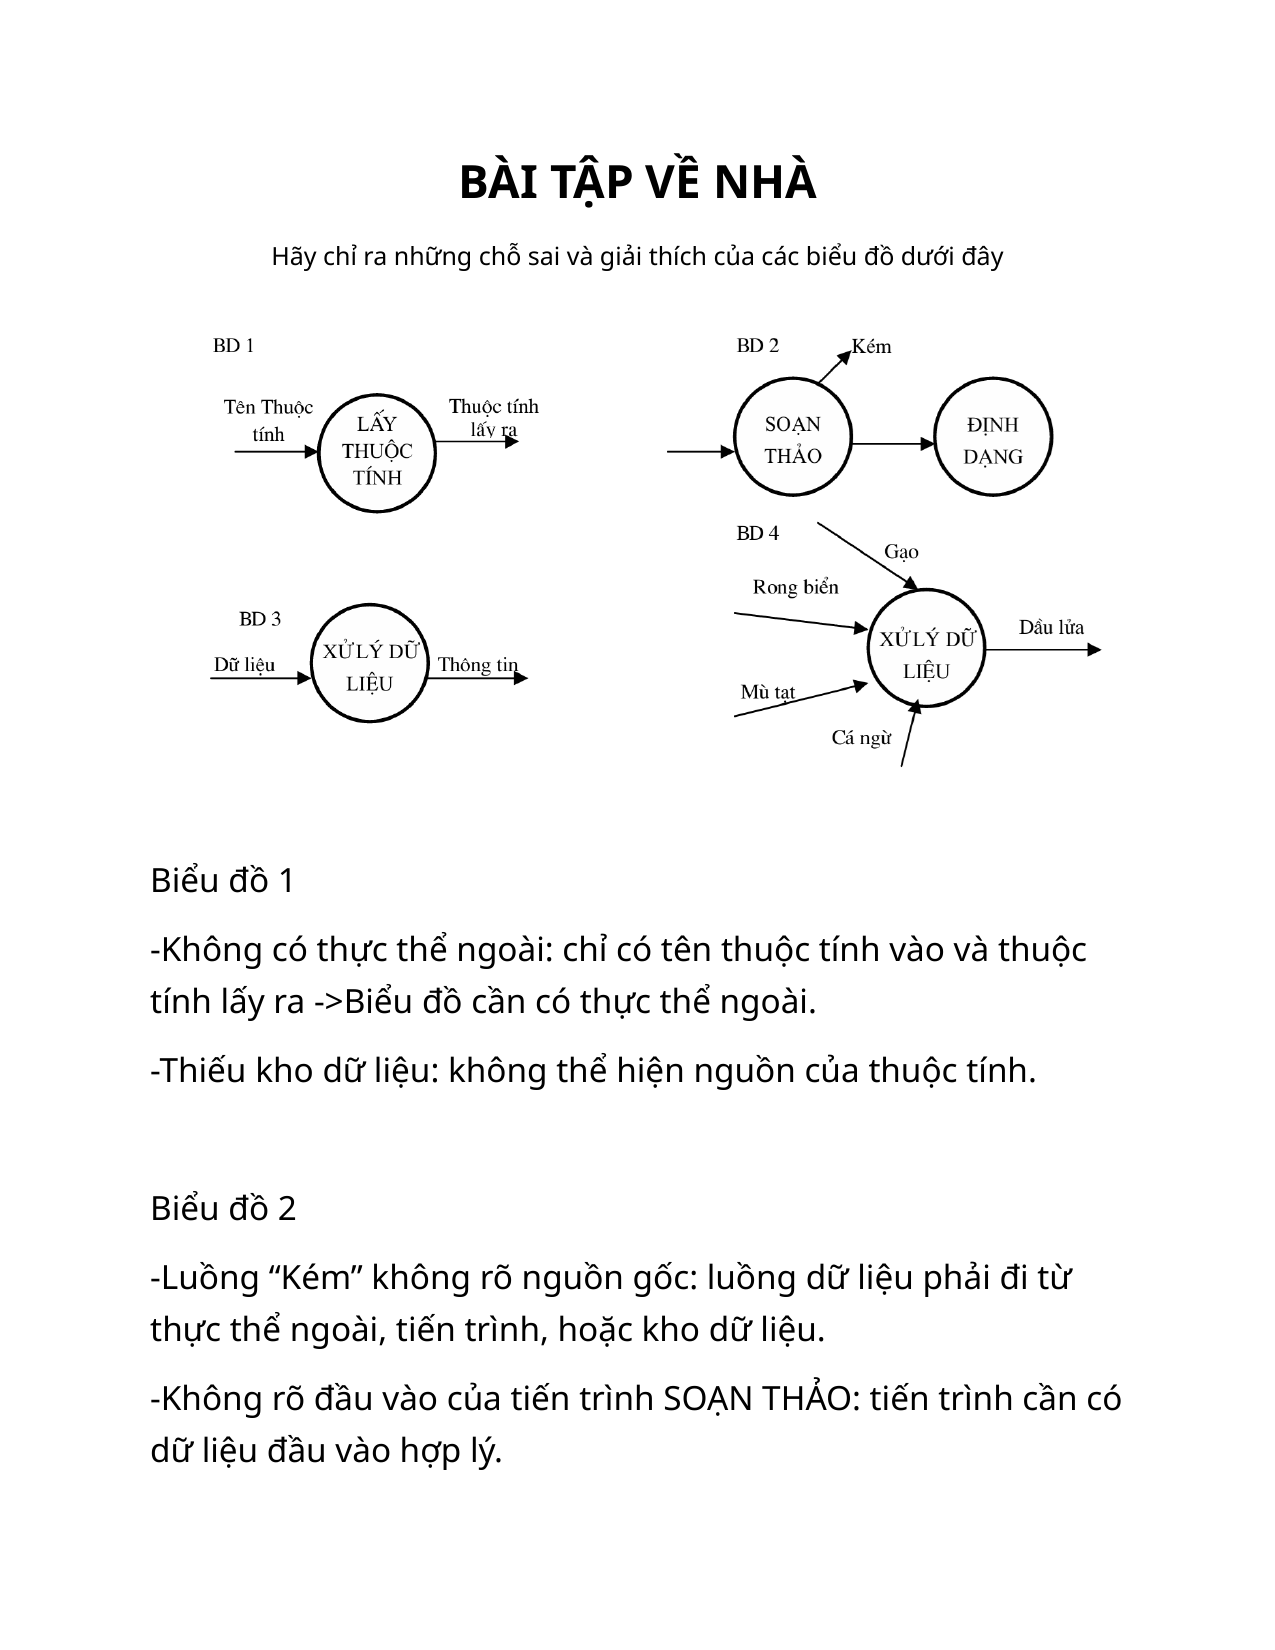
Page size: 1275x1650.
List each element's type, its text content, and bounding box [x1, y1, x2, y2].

text -Không có thực thể ngoài: chỉ có tên thuộc tính vào và thuộc tính lấy ra ->Biểu đồ cần có thực thể ngoài. [150, 926, 1125, 1024]
text -Thiếu kho dữ liệu: không thể hiện nguồn của thuộc tính. [150, 1047, 1125, 1092]
text BÀI TẬP VỀ NHÀ [150, 150, 1125, 212]
text -Luồng “Kém” không rõ nguồn gốc: luồng dữ liệu phải đi từ thực thể ngoài, tiến trình, hoặc kho dữ liệu. [150, 1254, 1125, 1351]
text Hãy chỉ ra những chỗ sai và giải thích của các biểu đồ dưới đây [150, 238, 1125, 272]
text -Không rõ đầu vào của tiến trình SOẠN THẢO: tiến trình cần có dữ liệu đầu vào hợp lý. [150, 1375, 1125, 1472]
text Biểu đồ 2 [150, 1185, 1125, 1230]
picture [150, 294, 1125, 780]
text Biểu đồ 1 [150, 857, 1125, 903]
